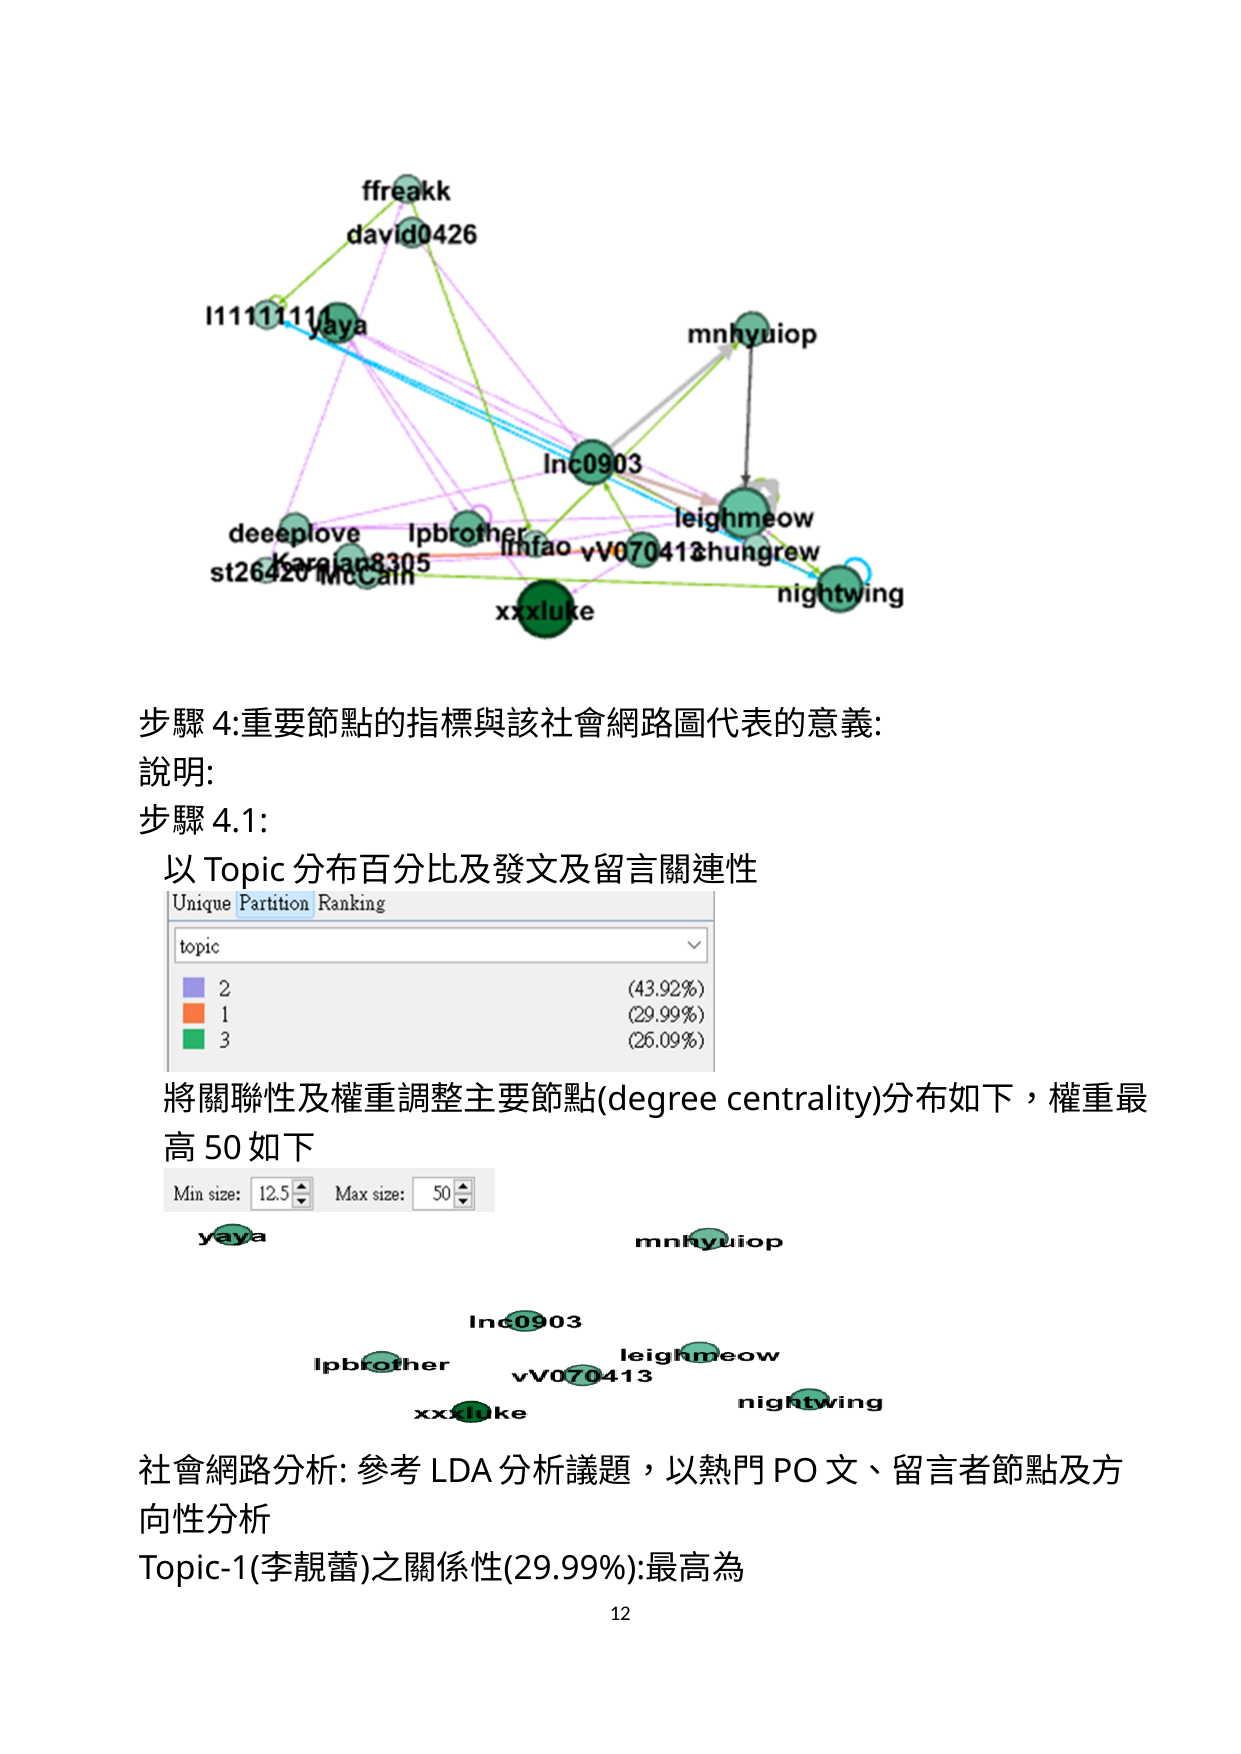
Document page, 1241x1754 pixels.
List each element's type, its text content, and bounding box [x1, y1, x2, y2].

list 社會網路分析: 參考LDA分析議題，以熱門PO文、留言者節點及方向性分析 [139, 1444, 1152, 1541]
list 步驟4.1: [139, 794, 1152, 842]
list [139, 1541, 1152, 1589]
picture [163, 891, 715, 1072]
list 說明: [139, 746, 1152, 794]
picture [163, 94, 925, 698]
list 將關聯性及權重調整主要節點(degree centrality)分布如下，權重最高50如下 [164, 1072, 1152, 1169]
picture [163, 1168, 913, 1444]
list 步驟4:重要節點的指標與該社會網路圖代表的意義: [139, 697, 1152, 746]
list 以Topic分布百分比及發文及留言關連性 [164, 842, 1152, 891]
